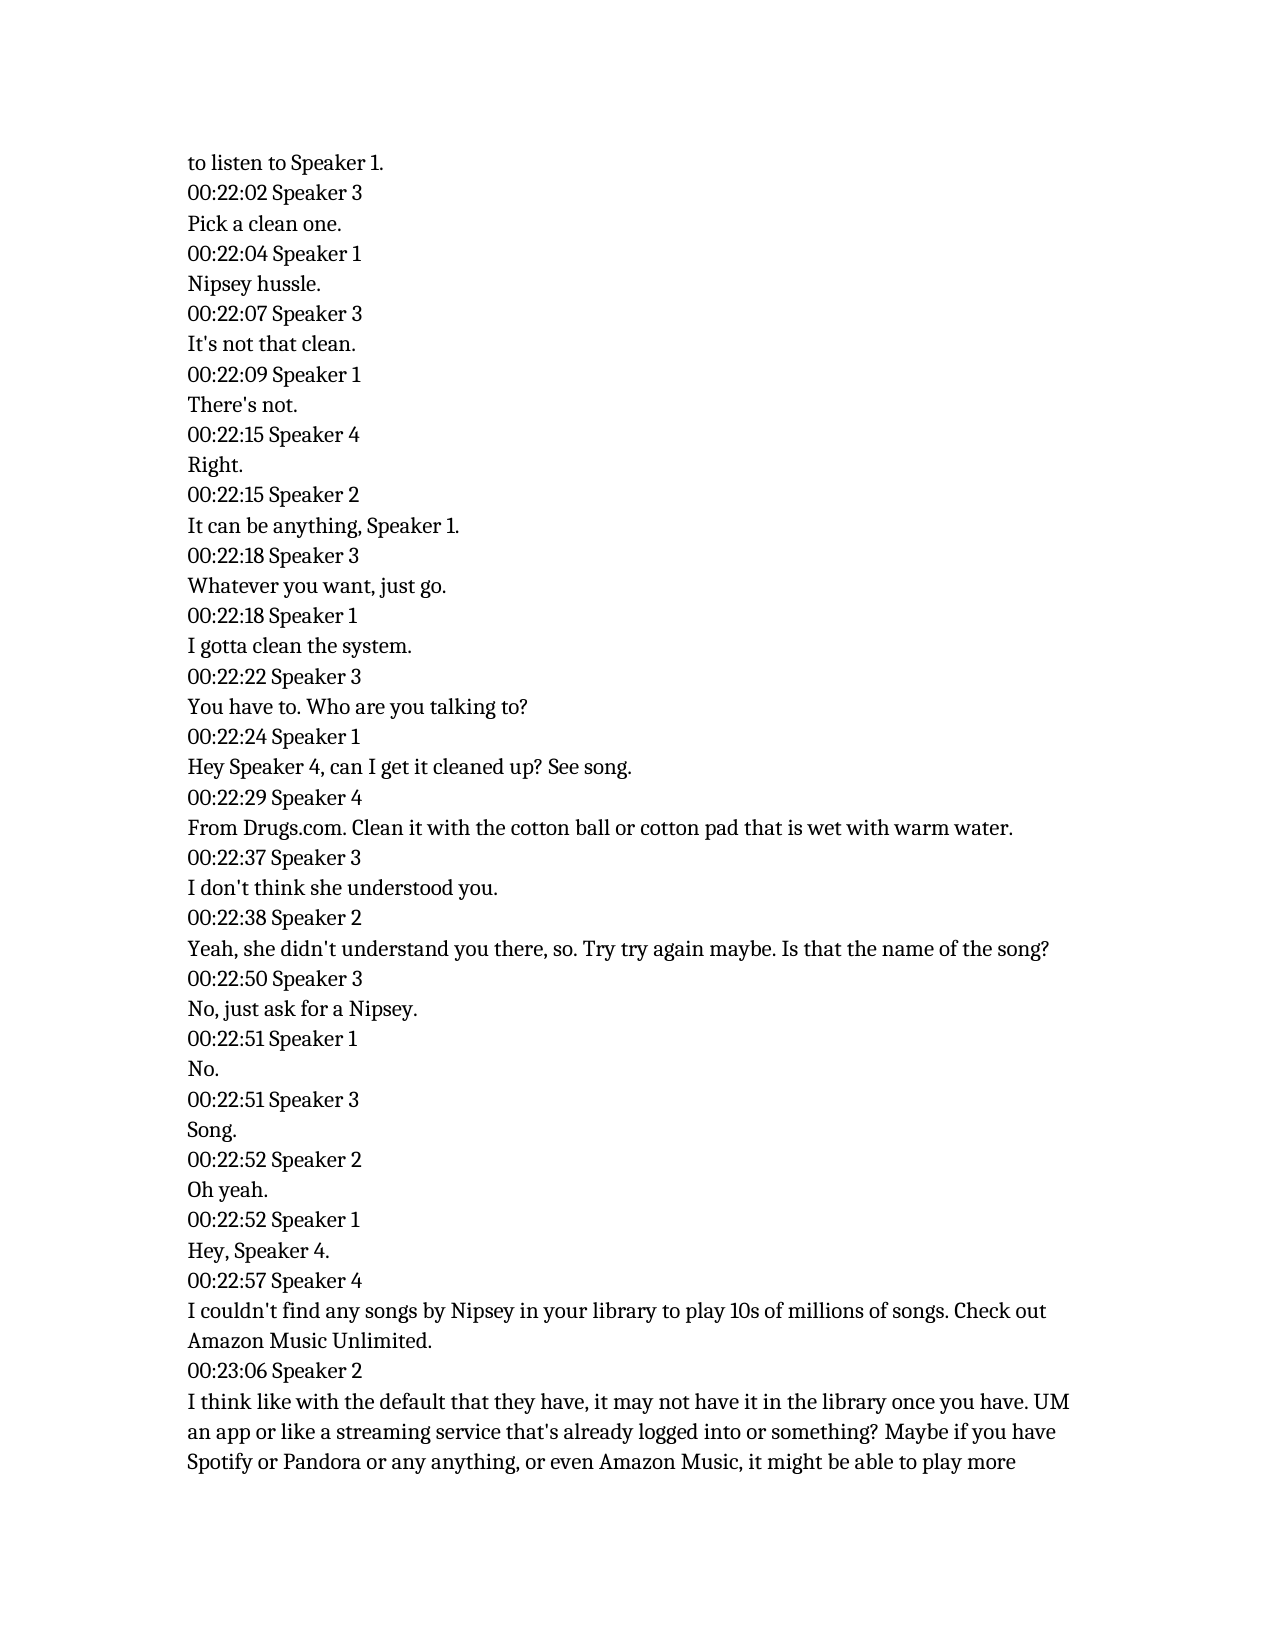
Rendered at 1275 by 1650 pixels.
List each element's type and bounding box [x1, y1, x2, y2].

text [187, 150, 1087, 1475]
